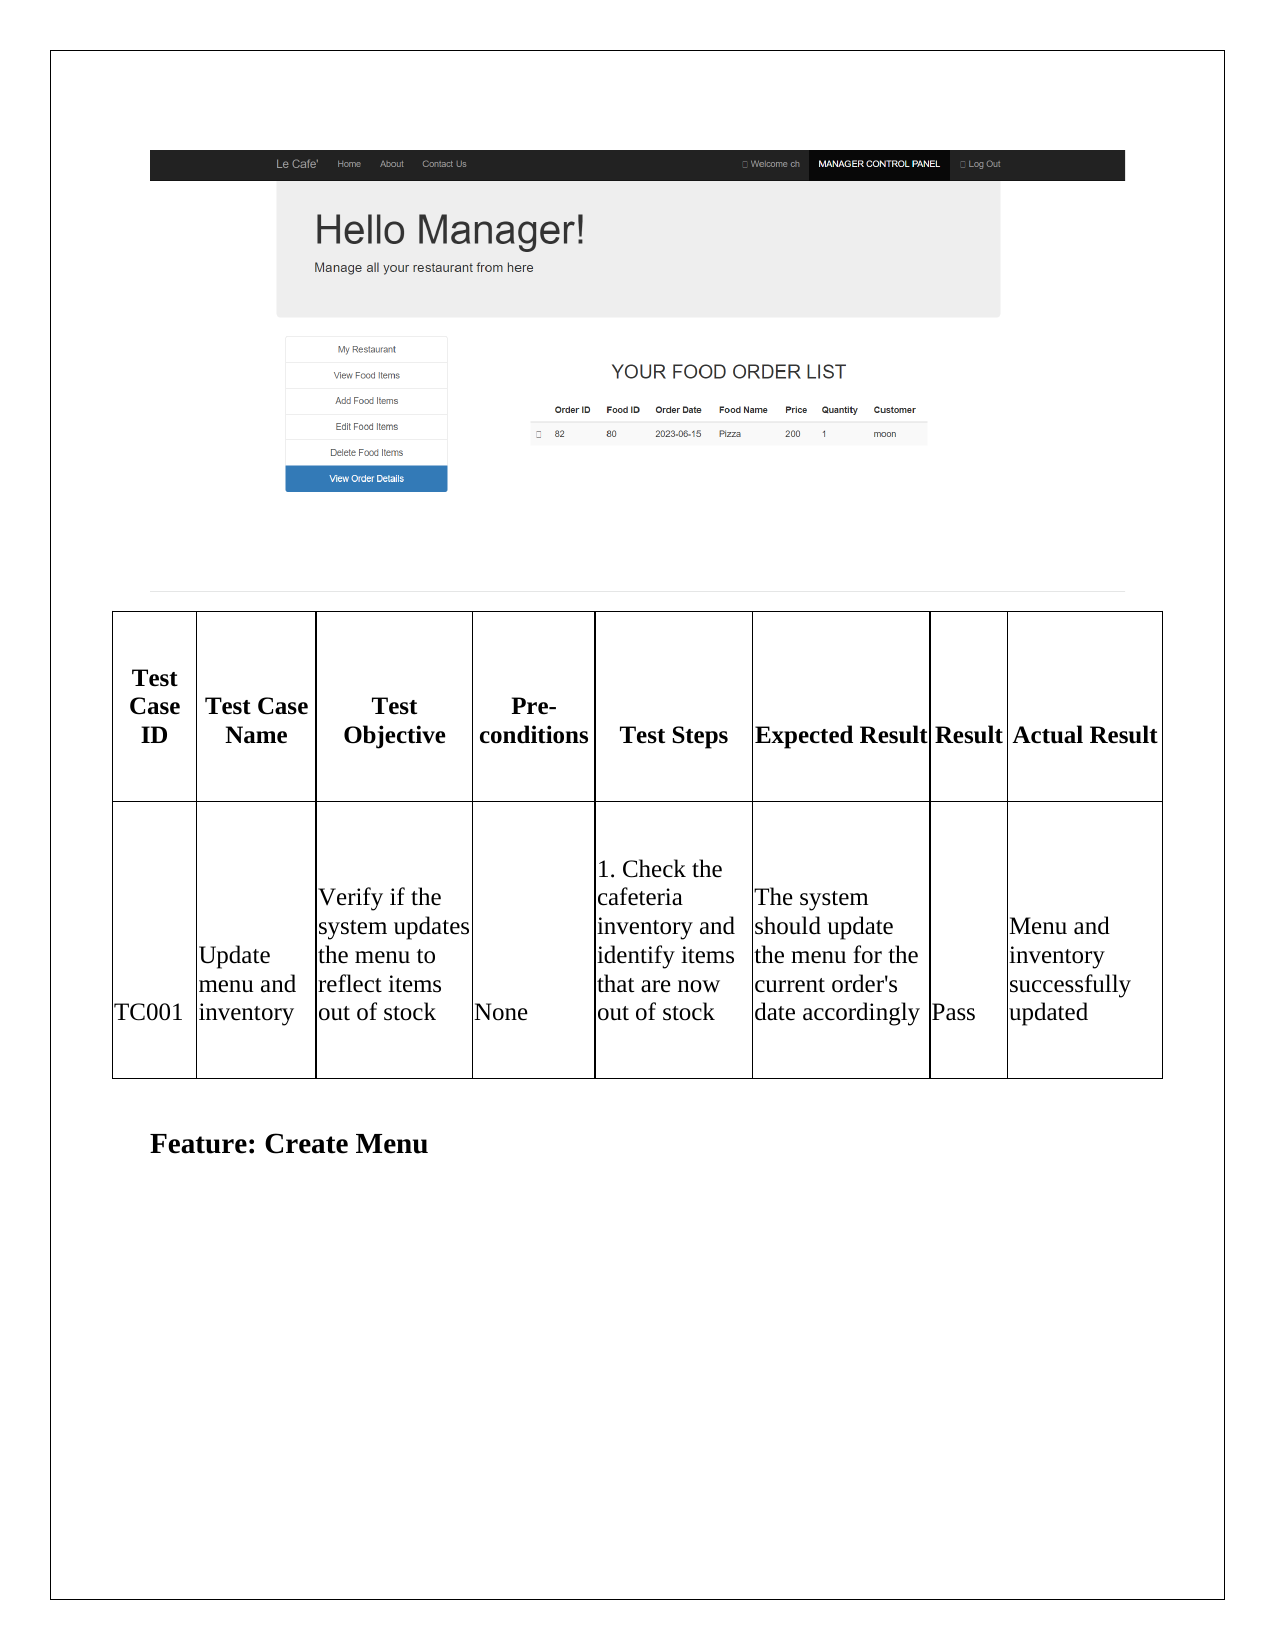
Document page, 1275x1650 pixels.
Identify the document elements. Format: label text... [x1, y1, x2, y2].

table_header Test Steps [596, 612, 752, 801]
picture [150, 150, 1125, 592]
table_header Pre-conditions [473, 612, 594, 801]
table_cell TC001 [113, 802, 196, 1078]
table_cell The system should update the menu for the current order's date accordingly [753, 802, 929, 1078]
table_header Test Objective [317, 612, 472, 801]
table_header Test Case Name [197, 612, 315, 801]
table_header Test Case ID [113, 612, 196, 801]
text Feature: Create Menu [150, 1126, 1125, 1159]
table_cell Update menu and inventory [197, 802, 315, 1078]
table_cell Verify if the system updates the menu to reflect items out of stock [317, 802, 472, 1078]
table_cell 1. Check the cafeteria inventory and identify items that are now out of stock [596, 802, 752, 1078]
table_cell Menu and inventory successfully updated [1008, 802, 1162, 1078]
table_cell None [473, 802, 594, 1078]
table_header Result [931, 612, 1007, 801]
table_cell Pass [931, 802, 1007, 1078]
table_header Expected Result [753, 612, 929, 801]
table_header Actual Result [1008, 612, 1162, 801]
